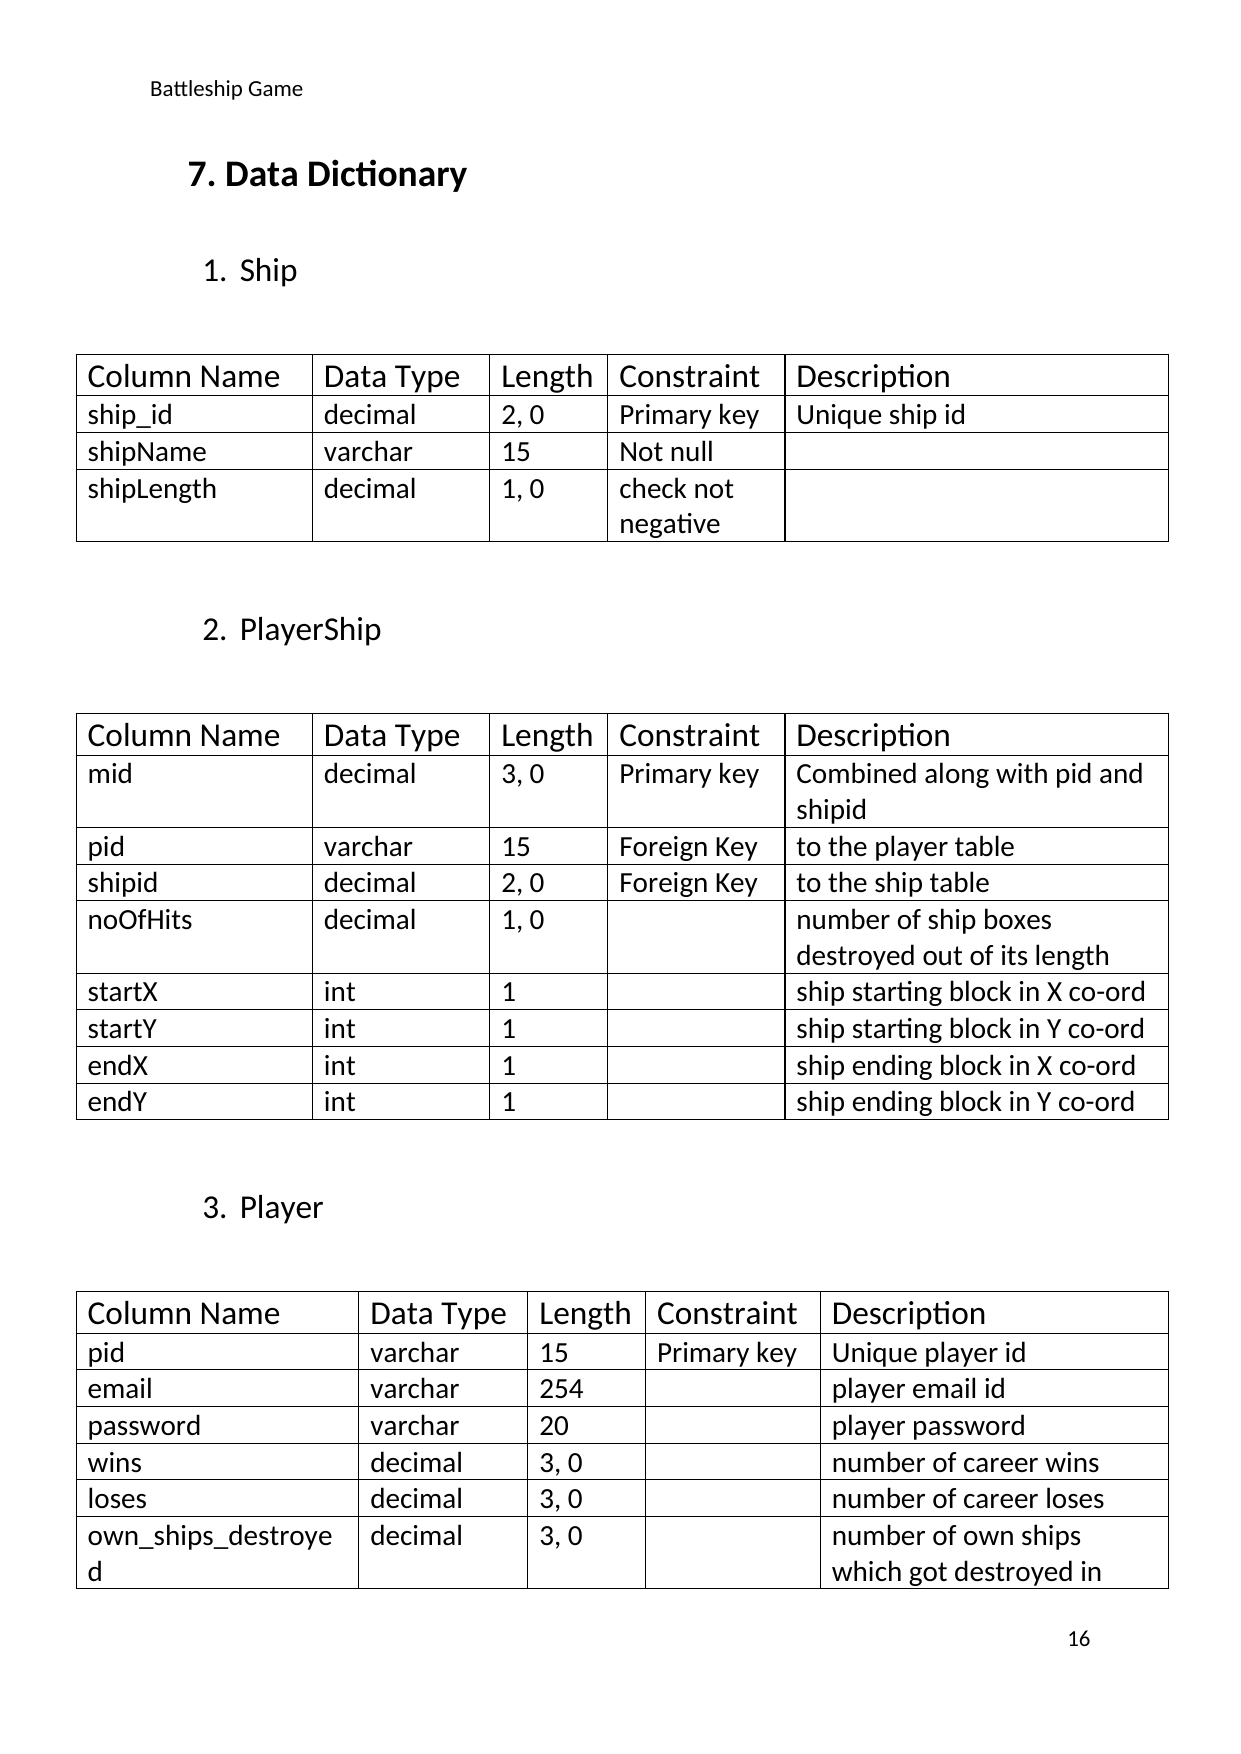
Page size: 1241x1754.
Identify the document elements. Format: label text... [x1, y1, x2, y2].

table_cell mid [77, 756, 312, 827]
table_cell Unique ship id [786, 396, 1168, 432]
table_cell 254 [528, 1370, 645, 1406]
table_cell [608, 974, 784, 1009]
table_cell 15 [528, 1334, 645, 1369]
table_cell pid [77, 1334, 358, 1369]
table_cell varchar [359, 1407, 527, 1443]
table_header Data Type [359, 1292, 527, 1333]
table_cell loses [77, 1480, 358, 1516]
table_cell 2, 0 [490, 865, 607, 900]
table_cell pid [77, 828, 312, 863]
table_cell Foreign Key [608, 865, 784, 900]
table_header Length [490, 355, 607, 395]
table_header Column Name [77, 355, 312, 395]
table_cell [646, 1444, 820, 1479]
table_cell 3, 0 [528, 1517, 645, 1588]
table_cell 1 [490, 974, 607, 1009]
table_cell int [313, 974, 489, 1009]
table_cell [608, 1010, 784, 1046]
table_cell int [313, 1047, 489, 1082]
table_cell ship ending block in Y co-ord [786, 1084, 1168, 1119]
table_cell startX [77, 974, 312, 1009]
table_cell Primary key [608, 756, 784, 827]
table_cell Foreign Key [608, 828, 784, 863]
table_cell Primary key [608, 396, 784, 432]
table_cell check not negative [608, 470, 784, 541]
table_cell int [313, 1010, 489, 1046]
table_header Constraint [608, 714, 784, 754]
table_cell decimal [313, 470, 489, 541]
table_cell own_ships_destroyed [77, 1517, 358, 1588]
table_cell [646, 1480, 820, 1516]
table_header Description [786, 355, 1168, 395]
table_cell shipLength [77, 470, 312, 541]
table_cell decimal [313, 901, 489, 972]
table_cell player email id [821, 1370, 1168, 1406]
table_cell Not null [608, 433, 784, 469]
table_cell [821, 1517, 1168, 1588]
table_header Constraint [646, 1292, 820, 1333]
table_cell ship ending block in X co-ord [786, 1047, 1168, 1082]
table_cell decimal [359, 1444, 527, 1479]
list Player [202, 1186, 1090, 1227]
table_cell varchar [359, 1370, 527, 1406]
table_cell varchar [313, 828, 489, 863]
table_cell 3, 0 [528, 1480, 645, 1516]
table_cell wins [77, 1444, 358, 1479]
list Ship [202, 249, 1090, 290]
table_cell Combined along with pid and shipid [786, 756, 1168, 827]
table_cell 1 [490, 1010, 607, 1046]
table_cell ship_id [77, 396, 312, 432]
table_cell startY [77, 1010, 312, 1046]
list Data Dictionary [187, 150, 1090, 196]
table_cell decimal [313, 396, 489, 432]
table_cell 15 [490, 433, 607, 469]
table_header Column Name [77, 1292, 358, 1333]
table_cell 2, 0 [490, 396, 607, 432]
table_cell 1 [490, 1084, 607, 1119]
table_cell number of ship boxes destroyed out of its length [786, 901, 1168, 972]
table_header Description [786, 714, 1168, 754]
table_cell Unique player id [821, 1334, 1168, 1369]
table_cell player password [821, 1407, 1168, 1443]
table_header Data Type [313, 355, 489, 395]
table_cell 15 [490, 828, 607, 863]
table_cell to the player table [786, 828, 1168, 863]
table_cell 1 [490, 1047, 607, 1082]
table_cell password [77, 1407, 358, 1443]
table_cell 20 [528, 1407, 645, 1443]
table_cell decimal [313, 865, 489, 900]
table_header Description [821, 1292, 1168, 1333]
table_cell [608, 901, 784, 972]
table_header Data Type [313, 714, 489, 754]
table_cell shipName [77, 433, 312, 469]
table_cell [646, 1407, 820, 1443]
table_cell varchar [359, 1334, 527, 1369]
table_cell number of career wins [821, 1444, 1168, 1479]
table_header Length [490, 714, 607, 754]
table_cell [786, 470, 1168, 541]
table_cell ship starting block in Y co-ord [786, 1010, 1168, 1046]
table_cell [608, 1047, 784, 1082]
table_cell decimal [359, 1517, 527, 1588]
table_cell noOfHits [77, 901, 312, 972]
table_cell int [313, 1084, 489, 1119]
table_cell Primary key [646, 1334, 820, 1369]
table_cell [786, 433, 1168, 469]
table_cell decimal [313, 756, 489, 827]
table_cell ship starting block in X co-ord [786, 974, 1168, 1009]
table_cell shipid [77, 865, 312, 900]
table_cell [608, 1084, 784, 1119]
table_header Constraint [608, 355, 784, 395]
table_cell endX [77, 1047, 312, 1082]
table_cell email [77, 1370, 358, 1406]
table_header Length [528, 1292, 645, 1333]
table_cell varchar [313, 433, 489, 469]
table_cell [646, 1370, 820, 1406]
table_cell endY [77, 1084, 312, 1119]
table_cell 3, 0 [528, 1444, 645, 1479]
table_cell to the ship table [786, 865, 1168, 900]
table_cell 3, 0 [490, 756, 607, 827]
table_header Column Name [77, 714, 312, 754]
table_cell 1, 0 [490, 901, 607, 972]
table_cell 1, 0 [490, 470, 607, 541]
table_cell number of career loses [821, 1480, 1168, 1516]
table_cell decimal [359, 1480, 527, 1516]
table_cell [646, 1517, 820, 1588]
list PlayerShip [202, 608, 1090, 649]
